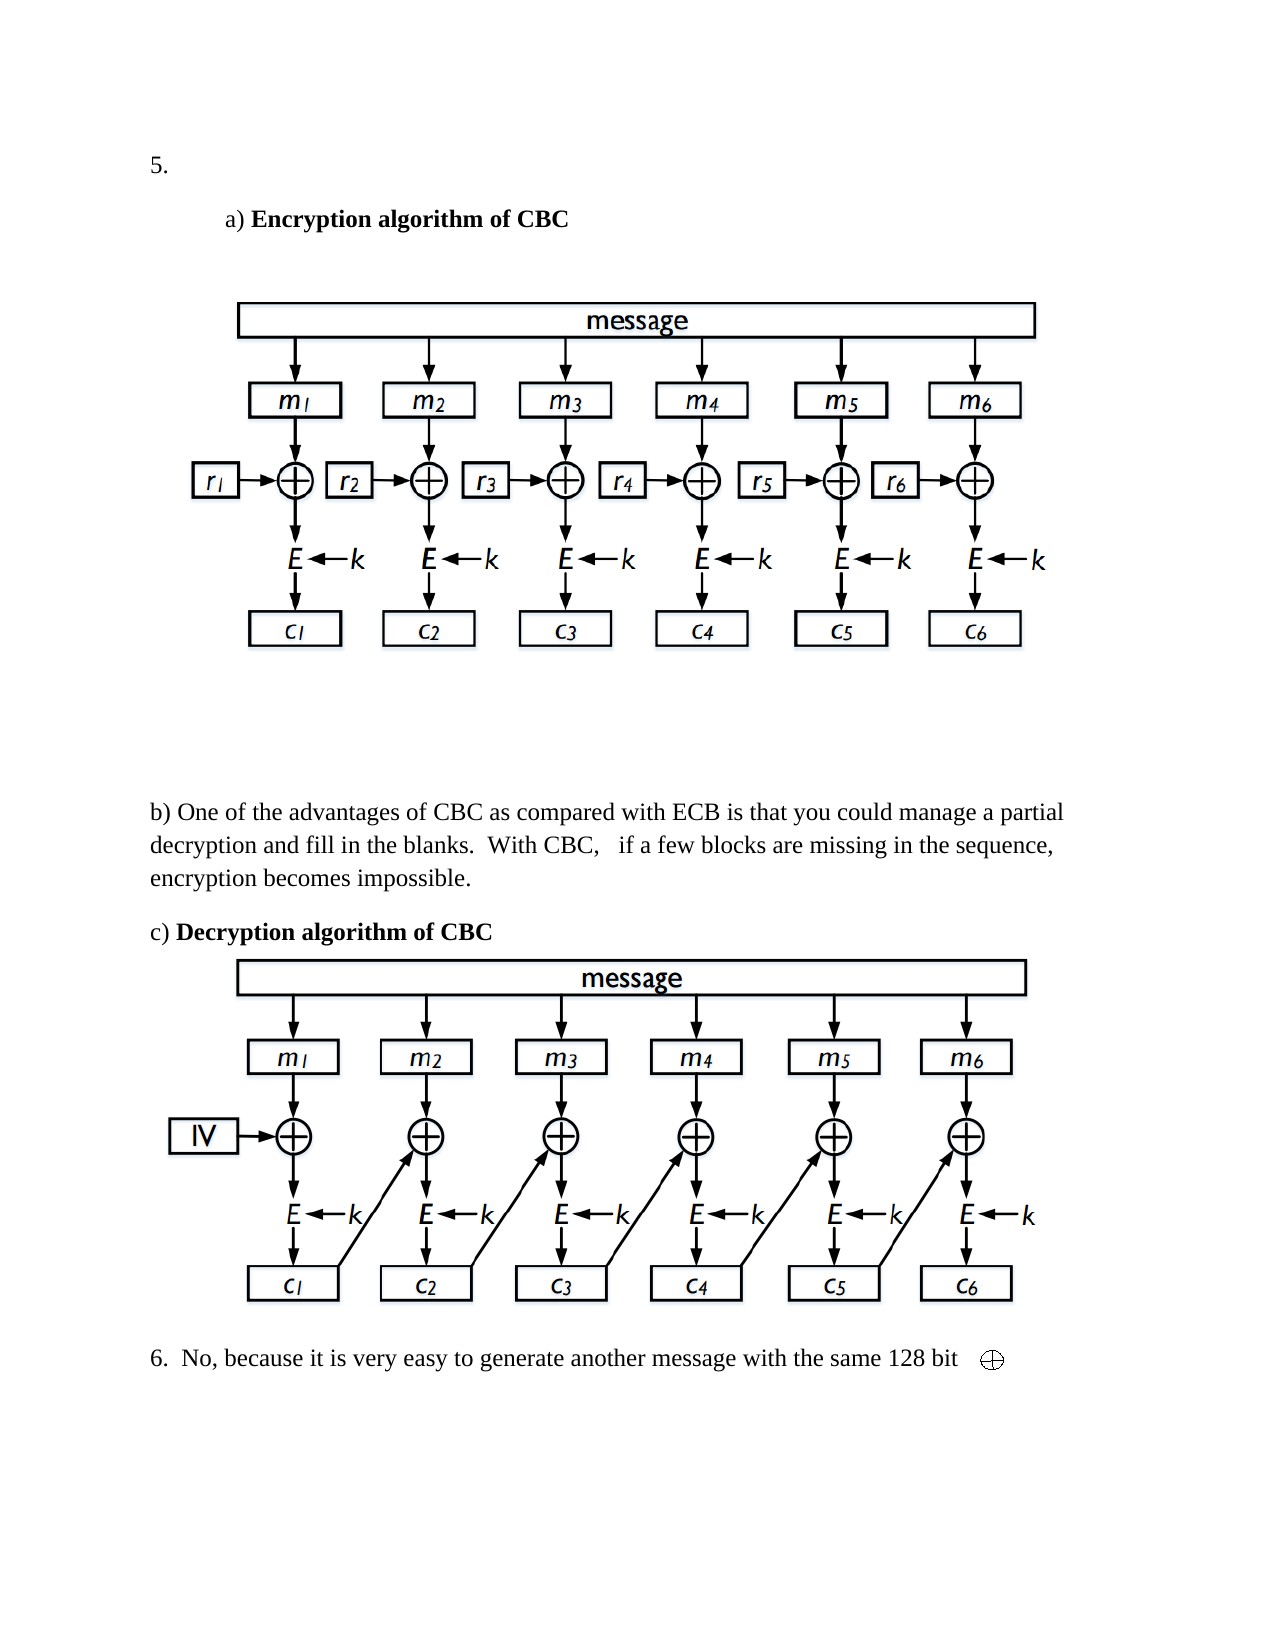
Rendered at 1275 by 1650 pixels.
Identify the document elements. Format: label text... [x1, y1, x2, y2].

text 6. No, because it is very easy to generate another message with the same 128 bit [150, 1343, 1125, 1372]
text a) Encryption algorithm of CBC [150, 204, 1125, 233]
text b) One of the advantages of CBC as compared with ECB is that you could manage a partial decryption and fill in the blanks. With CBC, if a few blocks are missing in the sequence, encryption becomes impossible. [150, 797, 1125, 892]
text 5. [150, 150, 1125, 179]
picture [150, 289, 1124, 665]
picture [150, 949, 1124, 1318]
